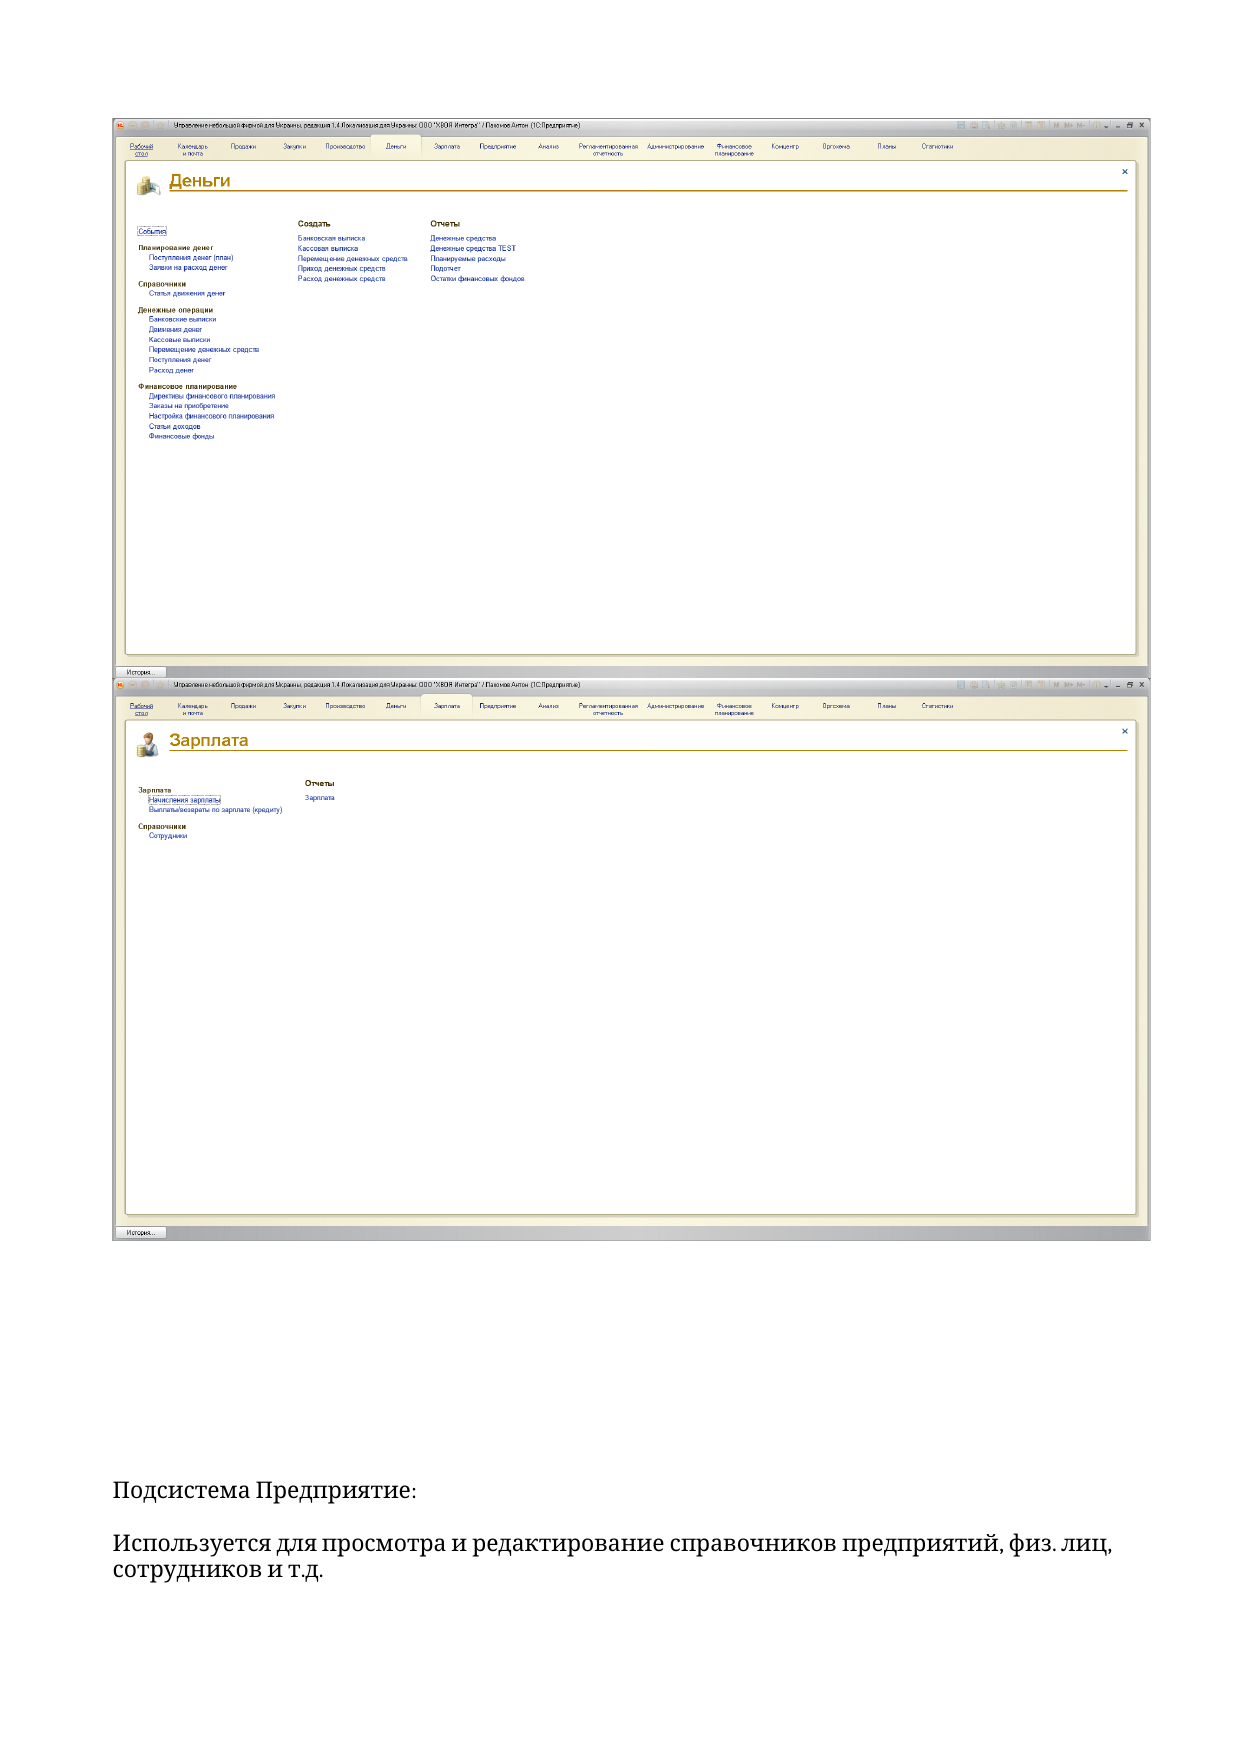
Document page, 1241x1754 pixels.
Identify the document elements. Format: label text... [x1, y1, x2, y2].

picture [112, 118, 1151, 1241]
text Подсистема Предприятие: [112, 1478, 1152, 1504]
text Используется для просмотра и редактирование справочников предприятий, физ. лиц, сотрудников и т.д. [112, 1530, 1152, 1583]
